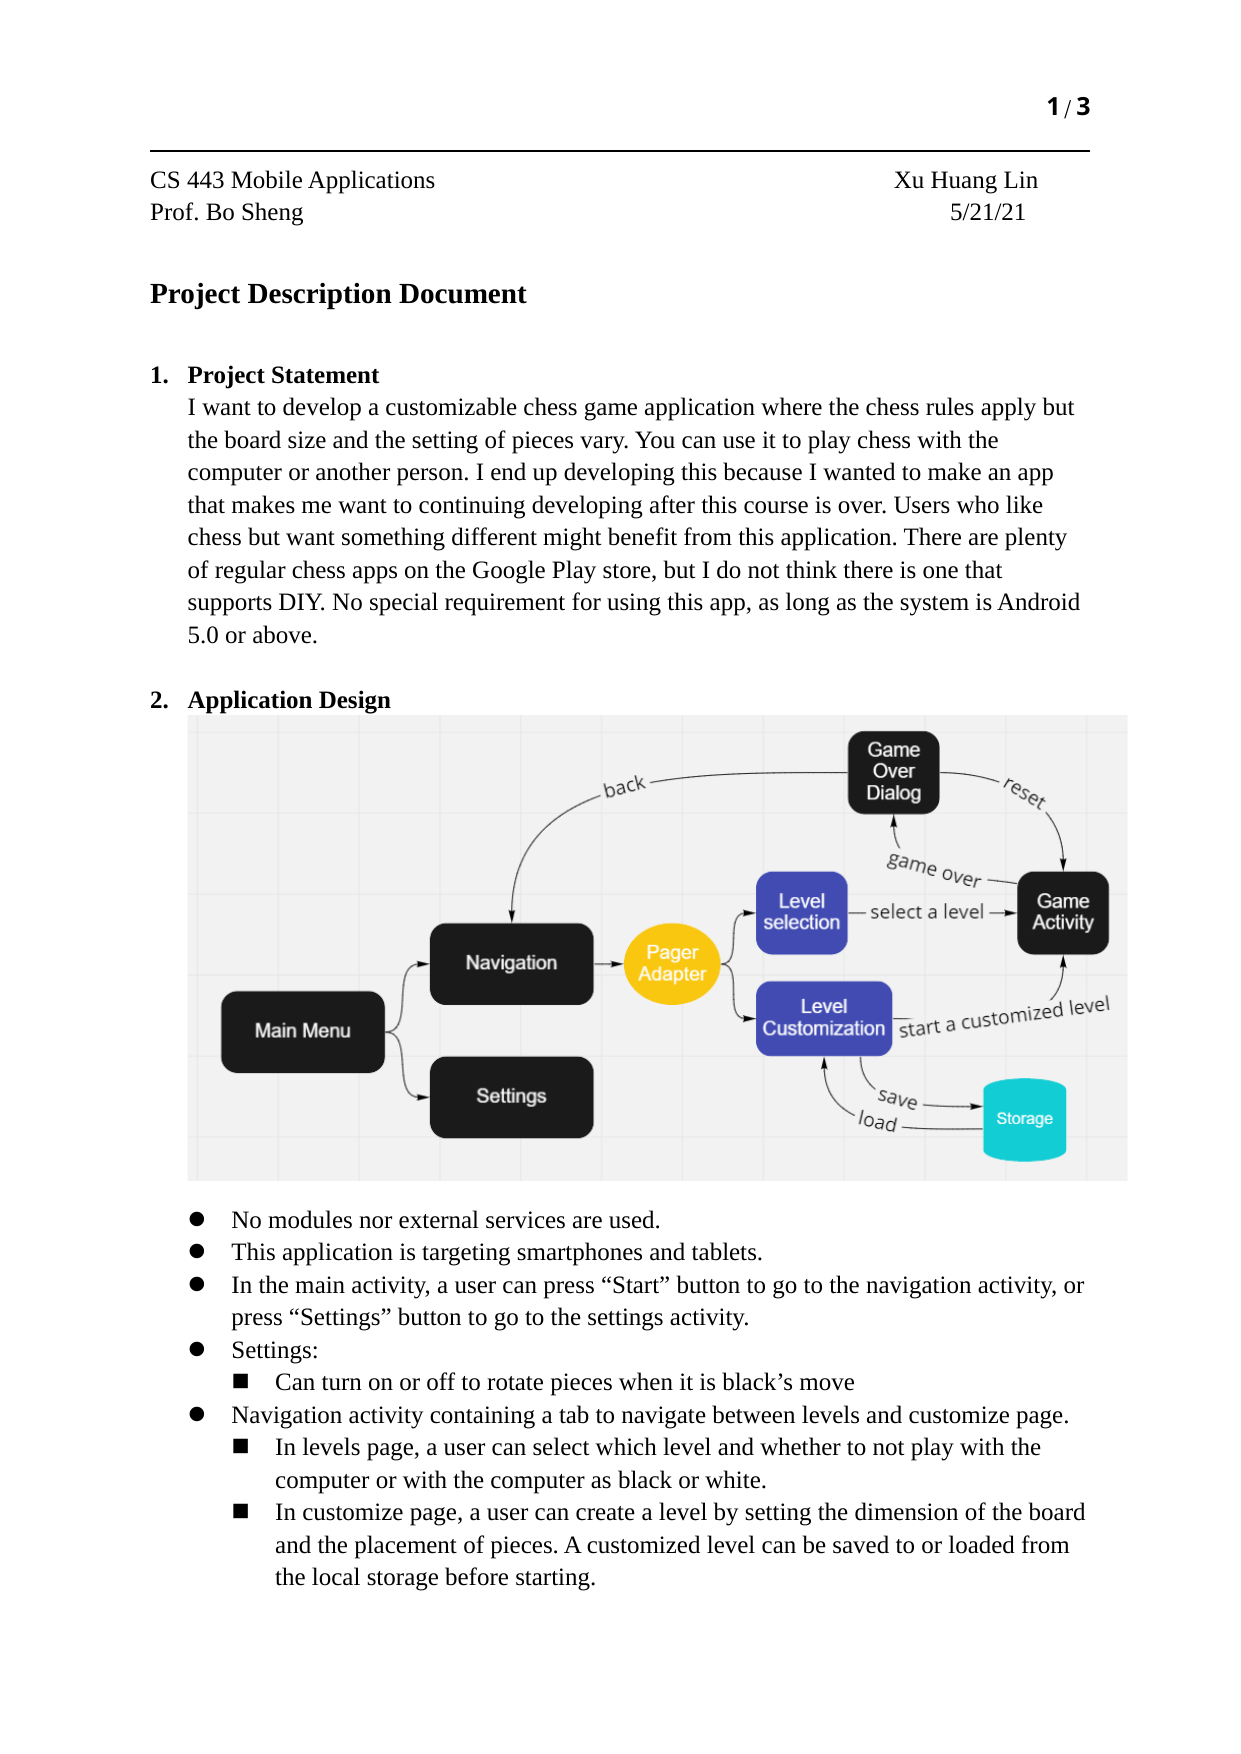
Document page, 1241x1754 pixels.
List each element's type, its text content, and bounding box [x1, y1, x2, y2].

list Settings: [187, 1333, 1090, 1365]
picture [187, 715, 1128, 1181]
text CS 443 Mobile Applications Xu Huang Lin [150, 163, 1090, 195]
list In levels page, a user can select which level and whether to not play with the computer or with the computer as black or white. [231, 1430, 1090, 1495]
list Application Design [150, 683, 1090, 715]
list I want to develop a customizable chess game application where the chess rules apply but the board size and the setting of pieces vary. You can use it to play chess with the computer or another person. I end up developing this because I wanted to make an app that makes me want to continuing developing after this course is over. Users who like chess but want something different might benefit from this application. There are plenty of regular chess apps on the Google Play store, but I do not think there is one that supports DIY. No special requirement for using this app, as long as the system is Android 5.0 or above. [187, 390, 1090, 650]
text Project Description Document [150, 260, 1090, 325]
list In the main activity, a user can press “Start” button to go to the navigation activity, or press “Settings” button to go to the settings activity. [187, 1268, 1090, 1333]
list Project Statement [150, 358, 1090, 390]
list No modules nor external services are used. [187, 1203, 1090, 1235]
list Navigation activity containing a tab to navigate between levels and customize page. [187, 1398, 1090, 1430]
list In customize page, a user can create a level by setting the dimension of the board and the placement of pieces. A customized level can be saved to or loaded from the local storage before starting. [231, 1495, 1090, 1593]
list This application is targeting smartphones and tablets. [187, 1235, 1090, 1268]
list Can turn on or off to rotate pieces when it is black’s move [231, 1365, 1090, 1398]
text Prof. Bo Sheng 5/21/21 [150, 195, 1090, 228]
